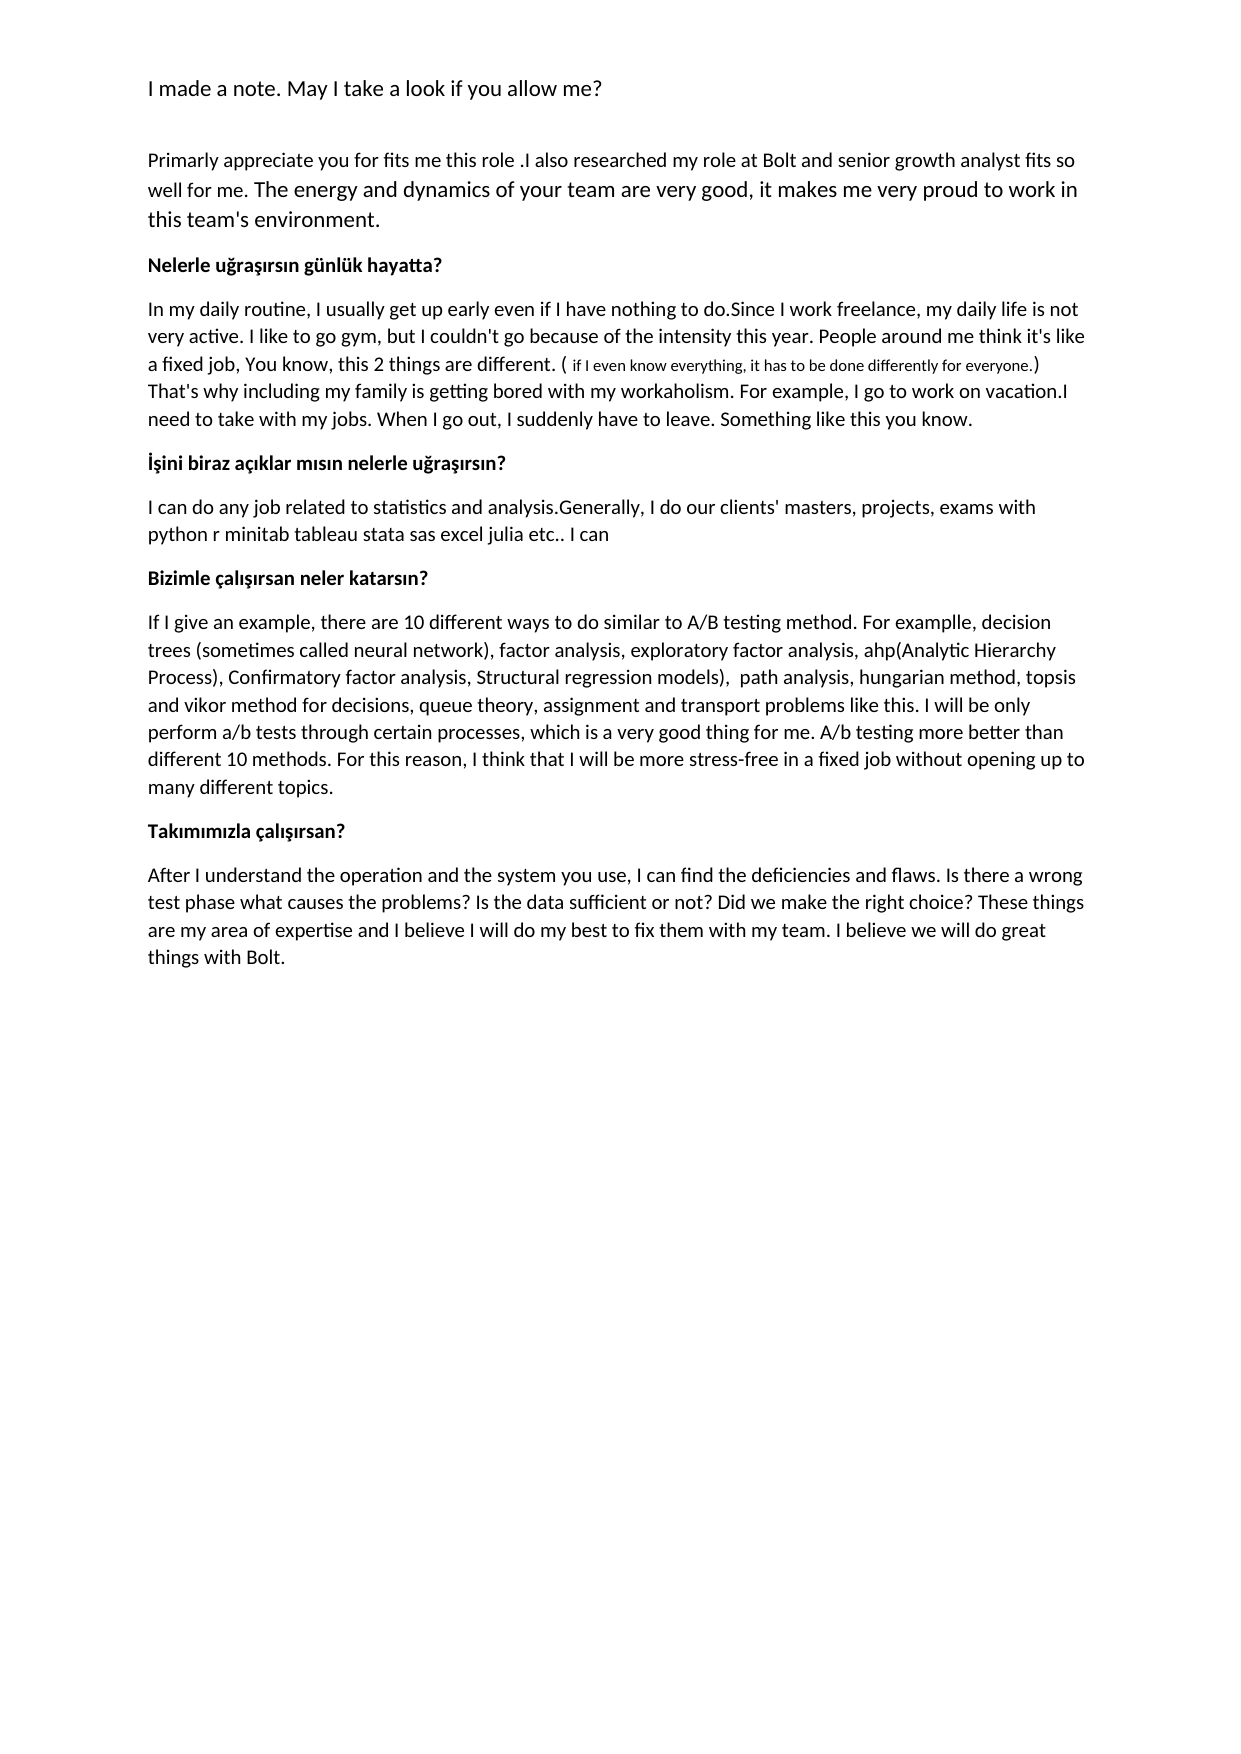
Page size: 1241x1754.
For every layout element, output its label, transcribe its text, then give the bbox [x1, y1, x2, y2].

text If I give an example, there are 10 different ways to do similar to A/B testing method. For examplle, decision trees (sometimes called neural network), factor analysis, exploratory factor analysis, ahp(Analytic Hierarchy Process), Confirmatory factor analysis, Structural regression models), path analysis, hungarian method, topsis and vikor method for decisions, queue theory, assignment and transport problems like this. I will be only perform a/b tests through certain processes, which is a very good thing for me. A/b testing more better than different 10 methods. For this reason, I think that I will be more stress-free in a fixed job without opening up to many different topics. [148, 609, 1093, 799]
text In my daily routine, I usually get up early even if I have nothing to do.Since I work freelance, my daily life is not very active. I like to go gym, but I couldn't go because of the intensity this year. People around me think it's like a fixed job, You know, this 2 things are different. ( if I even know everything, it has to be done differently for everyone.) That's why including my family is getting bored with my workaholism. For example, I go to work on vacation.I need to take with my jobs. When I go out, I suddenly have to leave. Something like this you know. [148, 296, 1093, 431]
text After I understand the operation and the system you use, I can find the deficiencies and flaws. Is there a wrong test phase what causes the problems? Is the data sufficient or not? Did we make the right choice? These things are my area of expertise and I believe I will do my best to fix them with my team. I believe we will do great things with Bolt. [148, 862, 1093, 970]
text Nelerle uğraşırsın günlük hayatta? [148, 252, 1093, 278]
text Takımımızla çalışırsan? [148, 818, 1093, 843]
text I can do any job related to statistics and analysis.Generally, I do our clients' masters, projects, exams with python r minitab tableau stata sas excel julia etc.. I can [148, 494, 1093, 547]
text Bizimle çalışırsan neler katarsın? [148, 566, 1093, 591]
text İşini biraz açıklar mısın nelerle uğraşırsın? [148, 450, 1093, 475]
text Primarly appreciate you for fits me this role .I also researched my role at Bolt and senior growth analyst fits so well for me. The energy and dynamics of your team are very good, it makes me very proud to work in this team's environment. [148, 148, 1093, 233]
